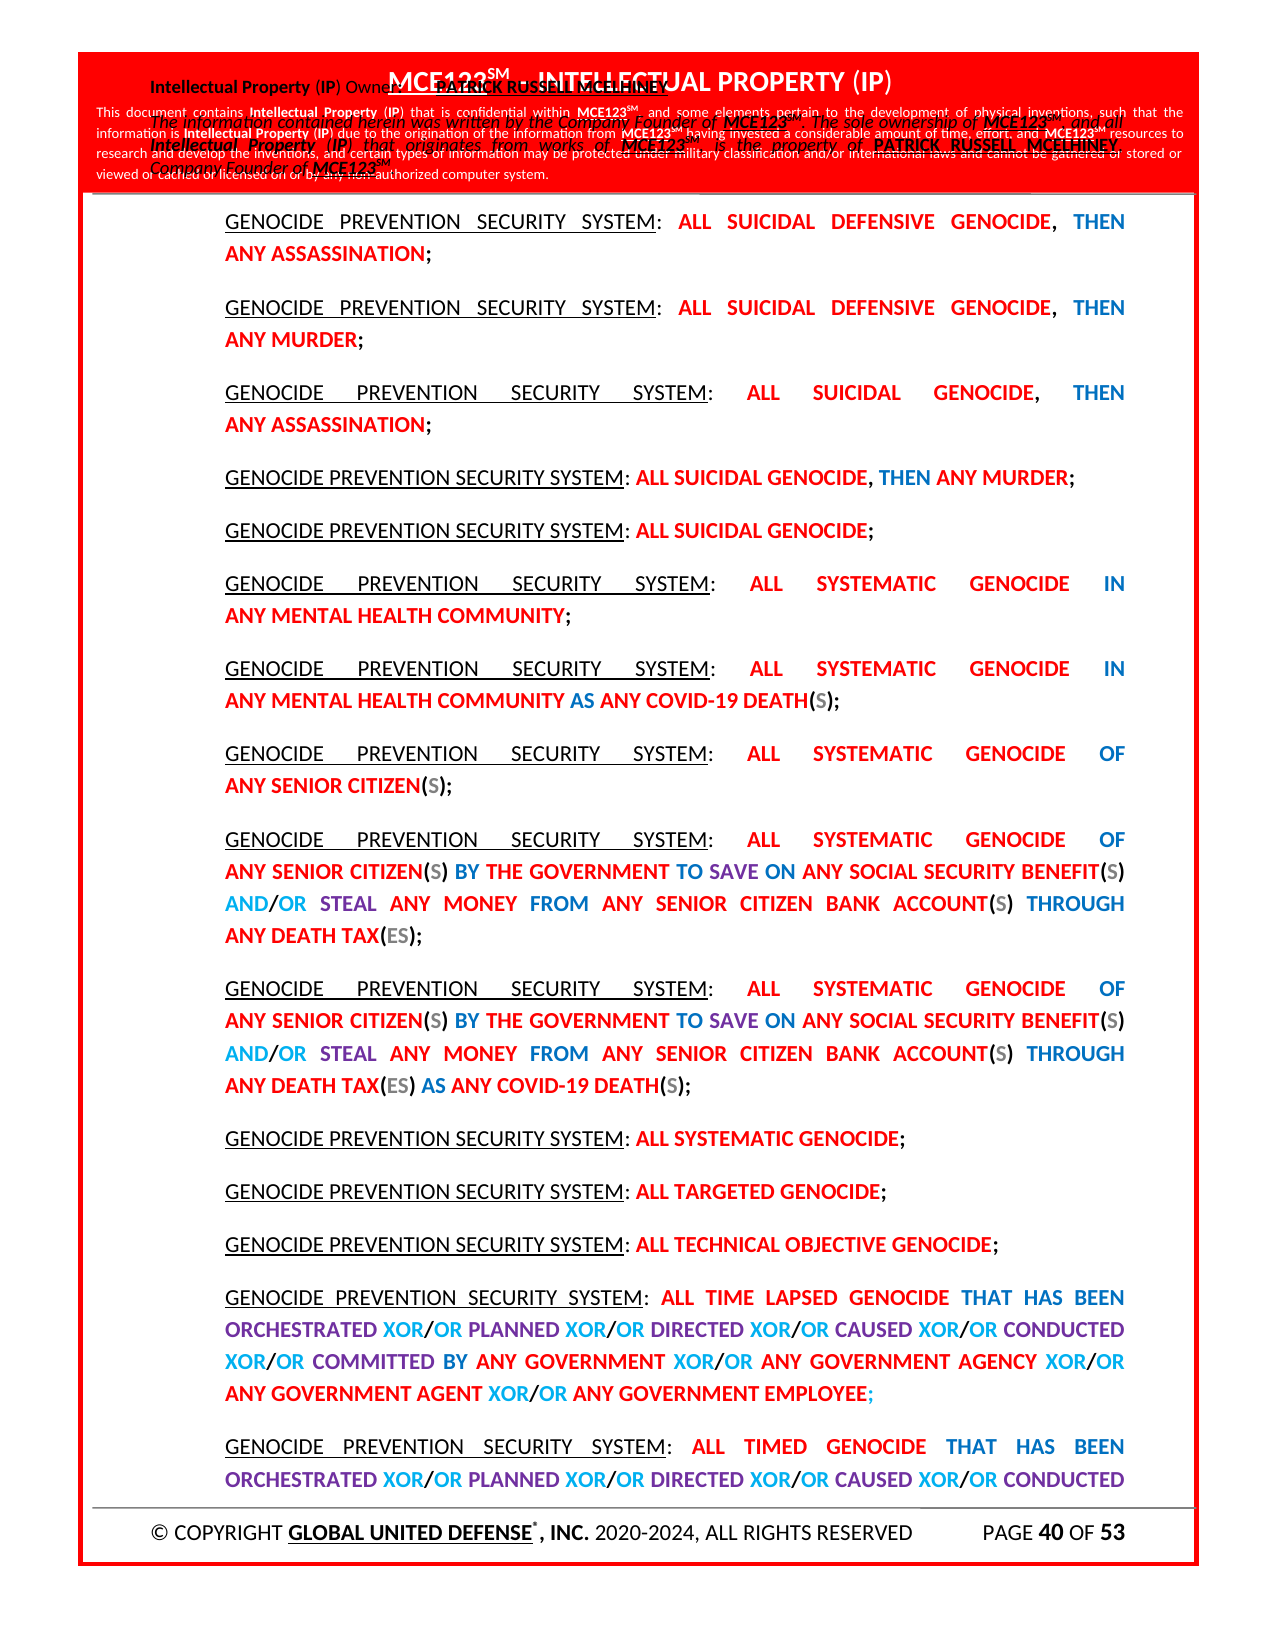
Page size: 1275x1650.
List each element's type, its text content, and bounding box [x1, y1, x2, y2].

text GENOCIDE PREVENTION SECURITY SYSTEM: ALL TECHNICAL OBJECTIVE GENOCIDE; [225, 1230, 1125, 1258]
text GENOCIDE PREVENTION SECURITY SYSTEM: ALL SUICIDAL DEFENSIVE GENOCIDE, THEN ANY ASSASSINATION; [225, 207, 1125, 268]
text GENOCIDE PREVENTION SECURITY SYSTEM: ALL SYSTEMATIC GENOCIDE; [225, 1124, 1125, 1152]
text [225, 1432, 1125, 1493]
text GENOCIDE PREVENTION SECURITY SYSTEM: ALL SUICIDAL GENOCIDE, THEN ANY MURDER; [225, 463, 1125, 491]
text GENOCIDE PREVENTION SECURITY SYSTEM: ALL SUICIDAL DEFENSIVE GENOCIDE, THEN ANY MURDER; [225, 293, 1125, 353]
text GENOCIDE PREVENTION SECURITY SYSTEM: ALL SYSTEMATIC GENOCIDE IN ANY MENTAL HEALTH COMMUNITY AS ANY COVID-19 DEATH(S); [225, 654, 1125, 714]
text GENOCIDE PREVENTION SECURITY SYSTEM: ALL TIME LAPSED GENOCIDE THAT HAS BEEN ORCHESTRATED XOR/OR PLANNED XOR/OR DIRECTED XOR/OR CAUSED XOR/OR CONDUCTED XOR/OR COMMITTED BY ANY GOVERNMENT XOR/OR ANY GOVERNMENT AGENCY XOR/OR ANY GOVERNMENT AGENT XOR/OR ANY GOVERNMENT EMPLOYEE; [225, 1283, 1125, 1407]
text GENOCIDE PREVENTION SECURITY SYSTEM: ALL SUICIDAL GENOCIDE; [225, 516, 1125, 544]
text GENOCIDE PREVENTION SECURITY SYSTEM: ALL SYSTEMATIC GENOCIDE IN ANY MENTAL HEALTH COMMUNITY; [225, 569, 1125, 629]
text GENOCIDE PREVENTION SECURITY SYSTEM: ALL SYSTEMATIC GENOCIDE OF ANY SENIOR CITIZEN(S) BY THE GOVERNMENT TO SAVE ON ANY SOCIAL SECURITY BENEFIT(S) AND/OR STEAL ANY MONEY FROM ANY SENIOR CITIZEN BANK ACCOUNT(S) THROUGH ANY DEATH TAX(ES) AS ANY COVID-19 DEATH(S); [225, 974, 1125, 1099]
text GENOCIDE PREVENTION SECURITY SYSTEM: ALL SYSTEMATIC GENOCIDE OF ANY SENIOR CITIZEN(S) BY THE GOVERNMENT TO SAVE ON ANY SOCIAL SECURITY BENEFIT(S) AND/OR STEAL ANY MONEY FROM ANY SENIOR CITIZEN BANK ACCOUNT(S) THROUGH ANY DEATH TAX(ES); [225, 825, 1125, 949]
text GENOCIDE PREVENTION SECURITY SYSTEM: ALL TARGETED GENOCIDE; [225, 1177, 1125, 1205]
text GENOCIDE PREVENTION SECURITY SYSTEM: ALL SYSTEMATIC GENOCIDE OF ANY SENIOR CITIZEN(S); [225, 739, 1125, 800]
text GENOCIDE PREVENTION SECURITY SYSTEM: ALL SUICIDAL GENOCIDE, THEN ANY ASSASSINATION; [225, 378, 1125, 438]
